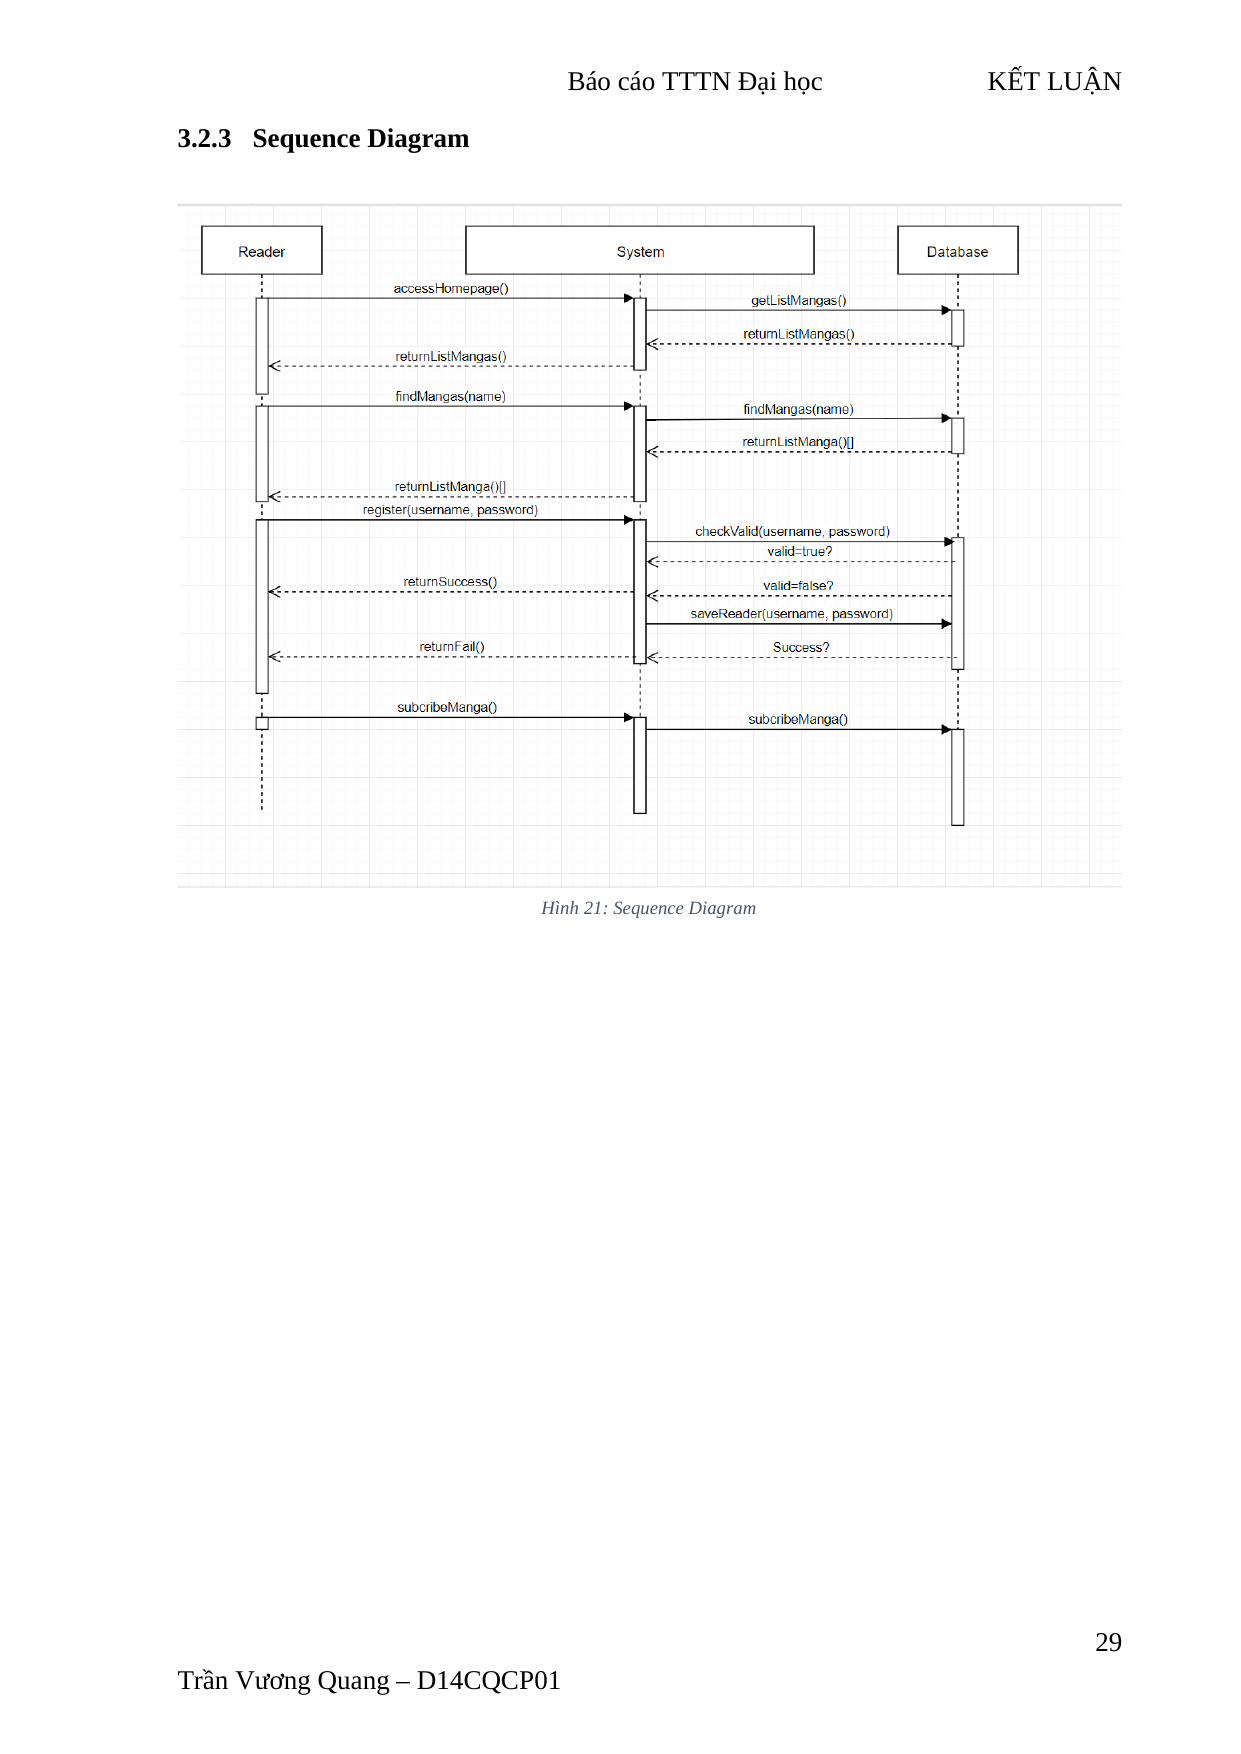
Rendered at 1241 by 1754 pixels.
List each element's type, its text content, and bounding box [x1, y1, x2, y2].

subtitle Sequence Diagram [177, 122, 1122, 153]
picture [177, 203, 1123, 888]
text Hình 21: Sequence Diagram [177, 897, 1122, 918]
